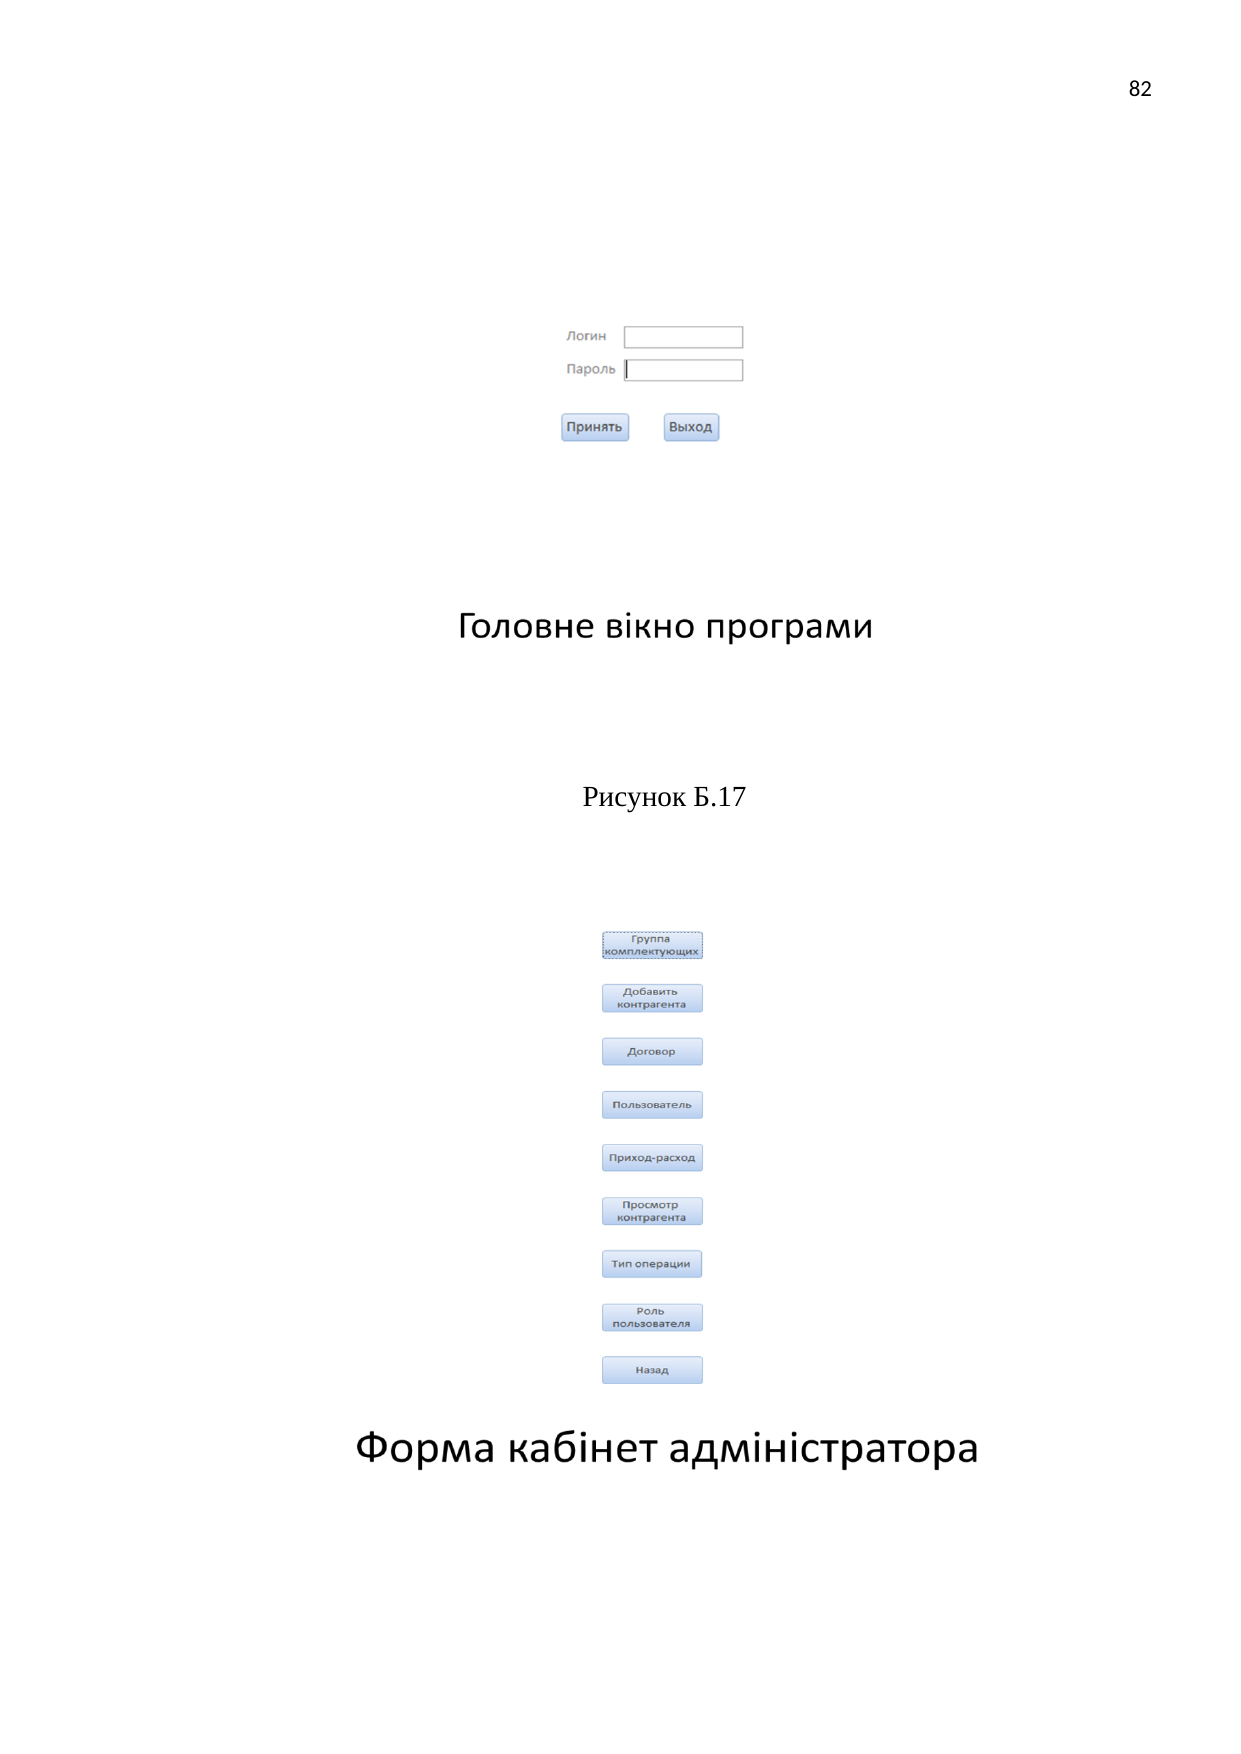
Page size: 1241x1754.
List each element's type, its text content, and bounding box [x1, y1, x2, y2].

text Рисунок Б.17 [177, 779, 1152, 813]
picture [245, 910, 1075, 1499]
picture [319, 189, 1001, 674]
